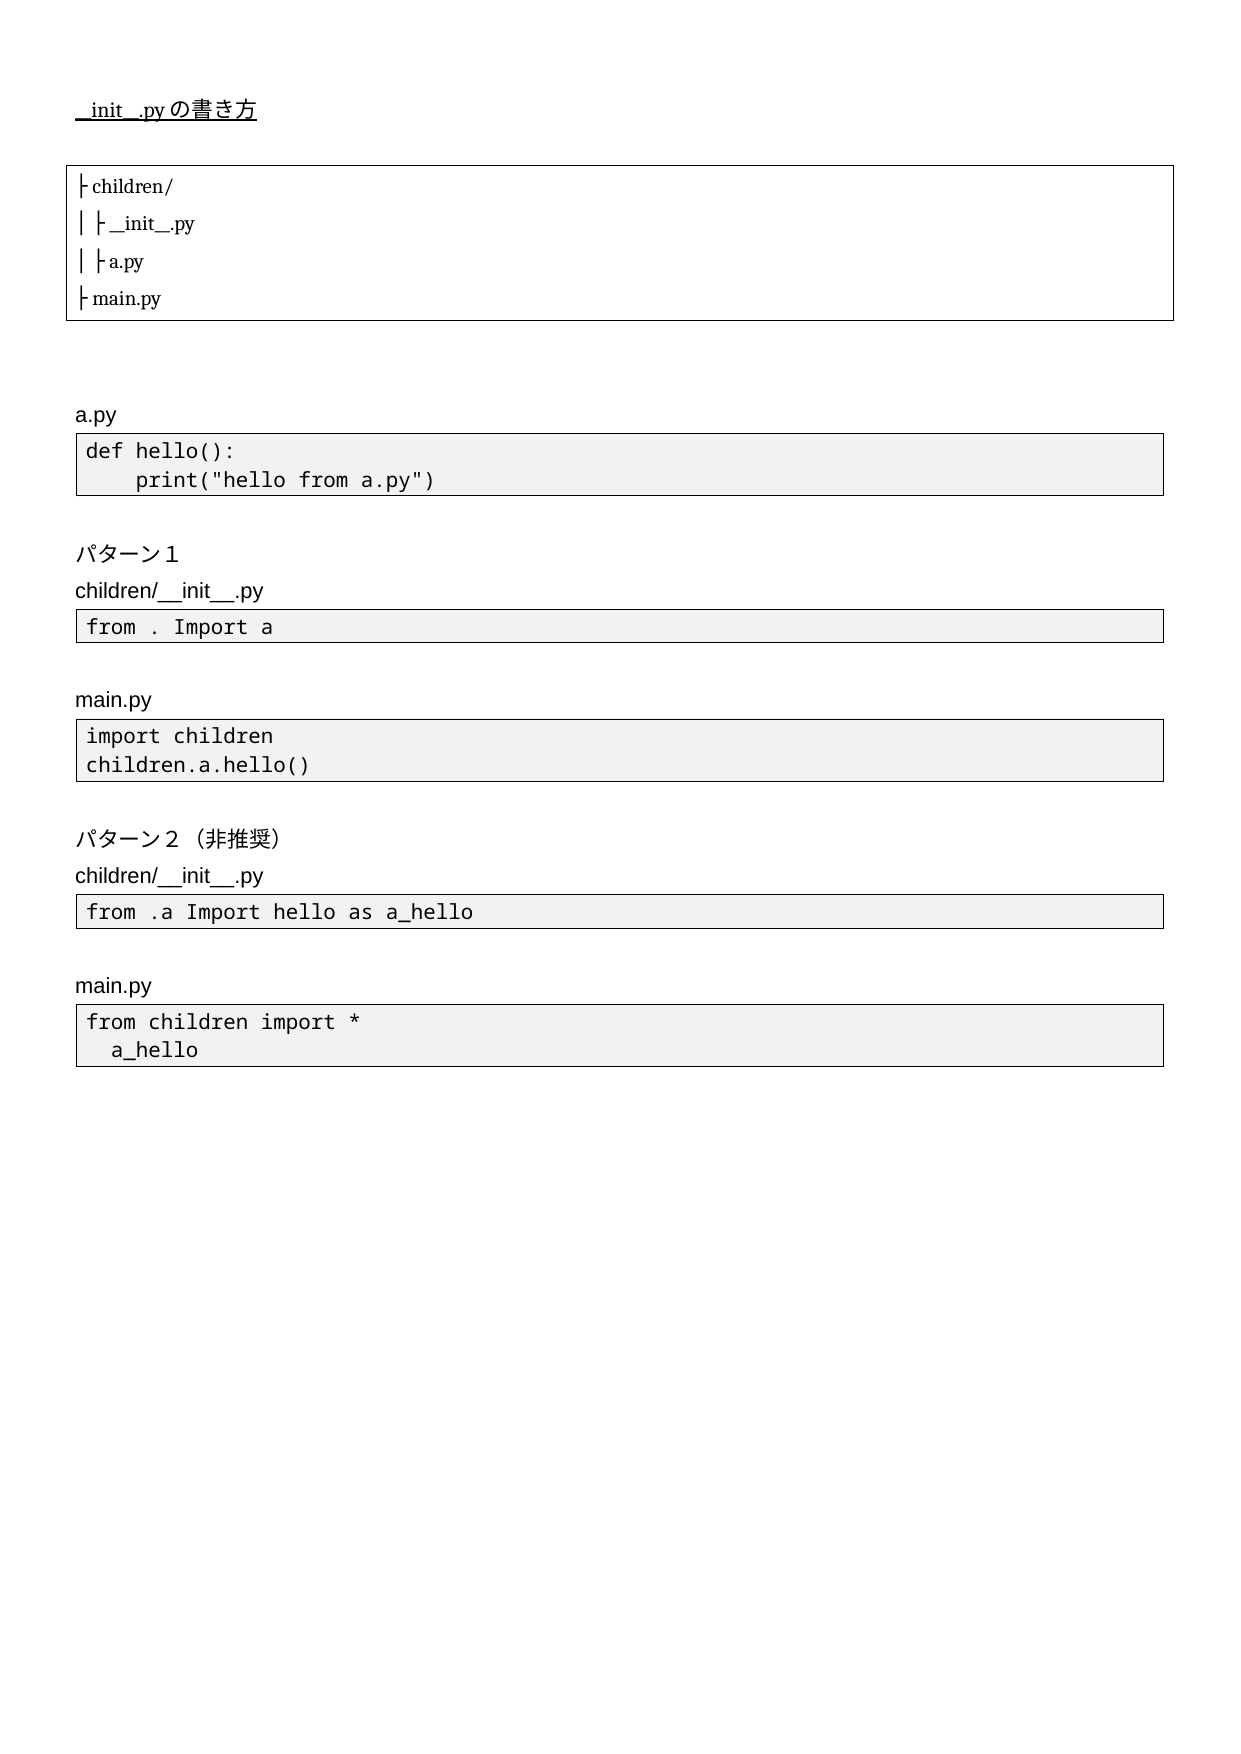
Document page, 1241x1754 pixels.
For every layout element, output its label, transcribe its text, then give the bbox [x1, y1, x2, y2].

text a_hello [77, 1032, 1163, 1066]
text import children [77, 720, 1163, 747]
text ├ main.py [67, 277, 1173, 320]
subtitle __init__.pyの書き方 [75, 89, 1155, 127]
text from .a Import hello as a_hello [77, 895, 1163, 928]
text children.a.hello() [77, 747, 1163, 781]
text a.py [75, 396, 1165, 433]
text パターン１ [75, 534, 1165, 571]
text def hello(): [77, 434, 1163, 462]
text パターン２（非推奨） [75, 819, 1165, 857]
text main.py [75, 681, 1165, 718]
text from children import * [77, 1005, 1163, 1032]
text ├ children/ [67, 166, 1173, 205]
text │ ├ __init__.py [75, 205, 1165, 243]
text children/__init__.py [75, 857, 1165, 894]
text children/__init__.py [75, 571, 1165, 609]
text from . Import a [77, 610, 1163, 642]
text print("hello from a.py") [77, 462, 1163, 495]
text │ ├ a.py [75, 243, 1165, 277]
text main.py [75, 966, 1165, 1004]
